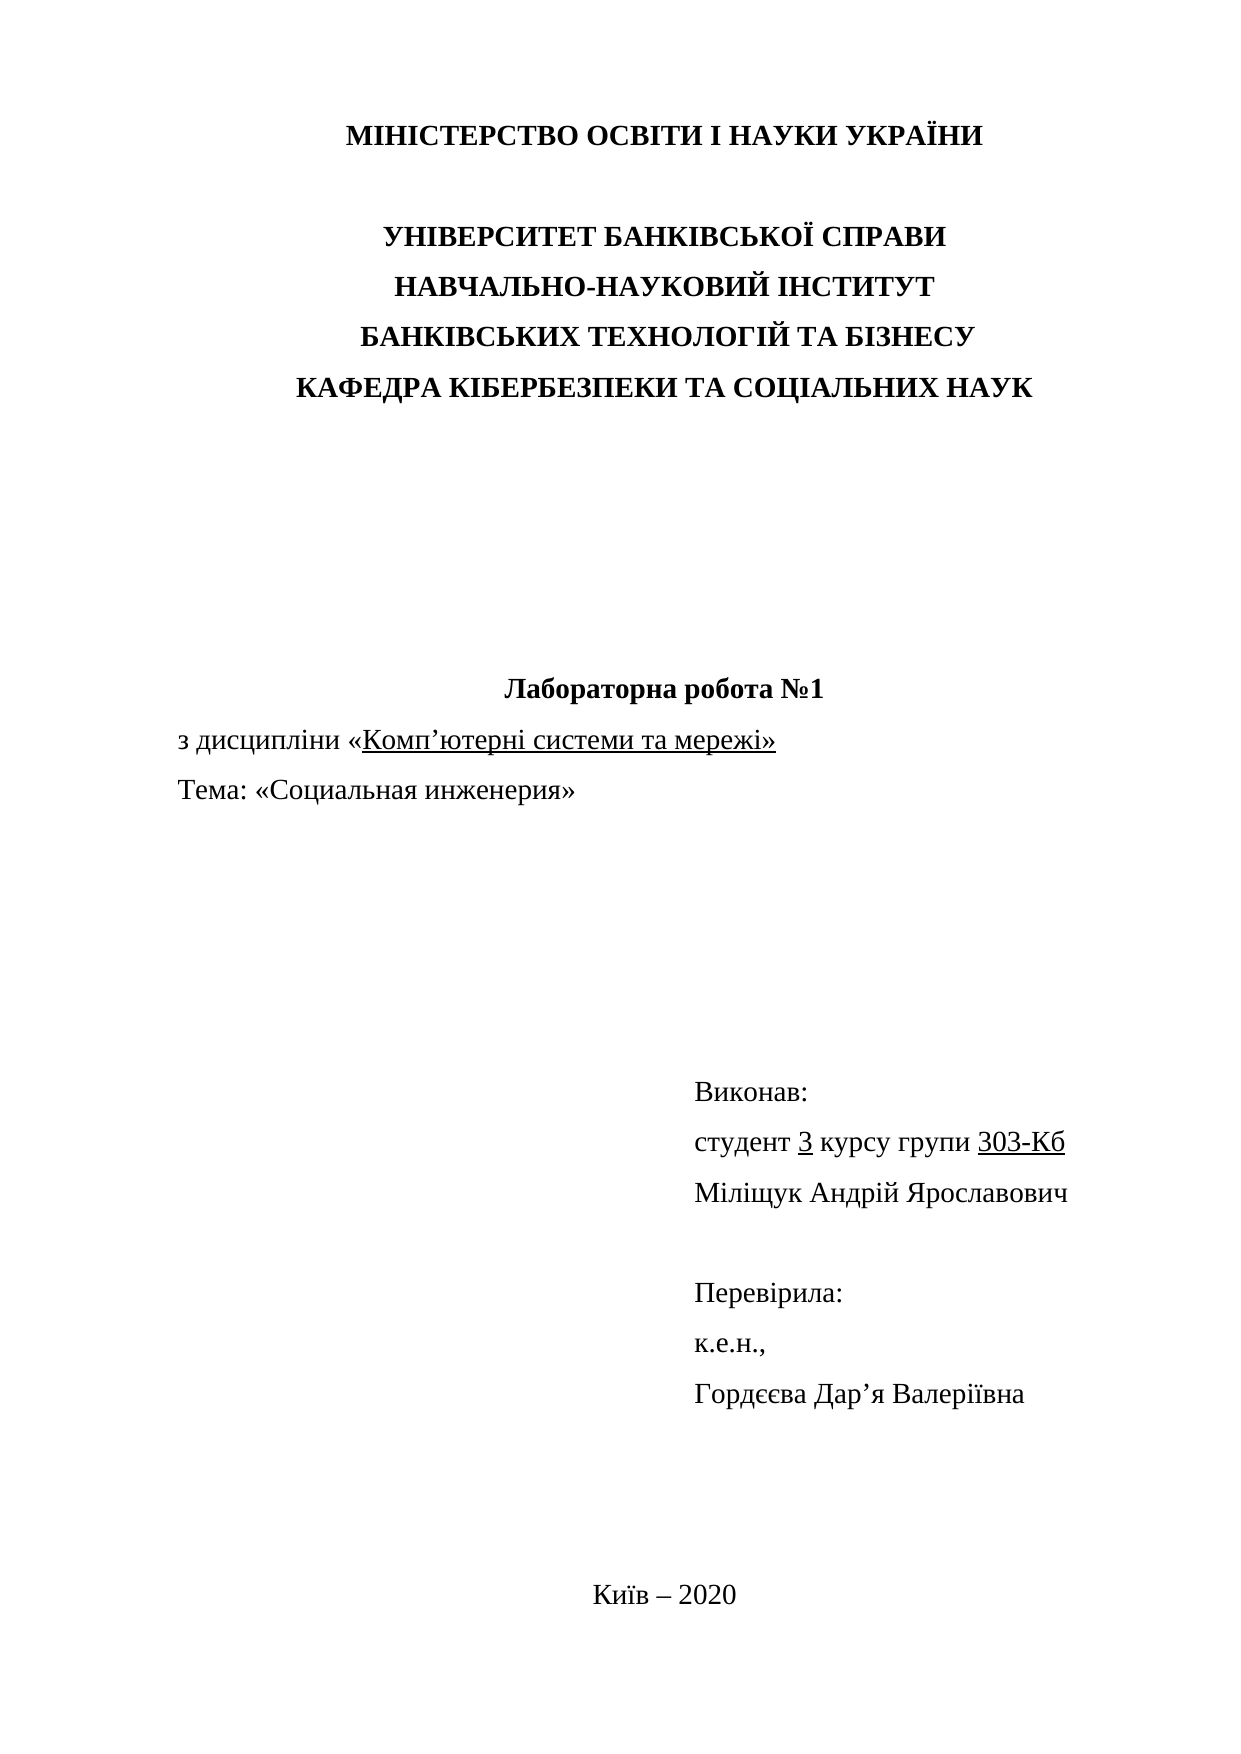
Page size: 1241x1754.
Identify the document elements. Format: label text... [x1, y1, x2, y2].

text Лабораторна робота №1 [177, 672, 1152, 705]
text Тема: «Социальная инженерия» [177, 772, 1152, 806]
text МІНІСТЕРСТВО ОСВІТИ І НАУКИ УКРАЇНИ [177, 118, 1152, 152]
text Перевірила: [177, 1275, 1152, 1309]
text Київ – 2020 [177, 1577, 1152, 1611]
text з дисципліни «Комп’ютерні системи та мережі» [177, 722, 1152, 755]
text КАФЕДРА КІБЕРБЕЗПЕКИ ТА СОЦІАЛЬНИХ НАУК [177, 370, 1152, 403]
text Гордєєва Дар’я Валеріївна [177, 1376, 1152, 1409]
text НАВЧАЛЬНО-НАУКОВИЙ ІНСТИТУТ [177, 269, 1152, 303]
text студент 3 курсу групи 303-Кб [177, 1124, 1152, 1158]
text Виконав: [177, 1074, 1152, 1108]
text БАНКІВСЬКИХ ТЕХНОЛОГІЙ ТА БІЗНЕСУ [177, 319, 1152, 353]
text УНІВЕРСИТЕТ БАНКІВСЬКОЇ СПРАВИ [177, 219, 1152, 252]
text Міліщук Андрій Ярославович [177, 1175, 1152, 1208]
text к.е.н., [177, 1326, 1152, 1359]
